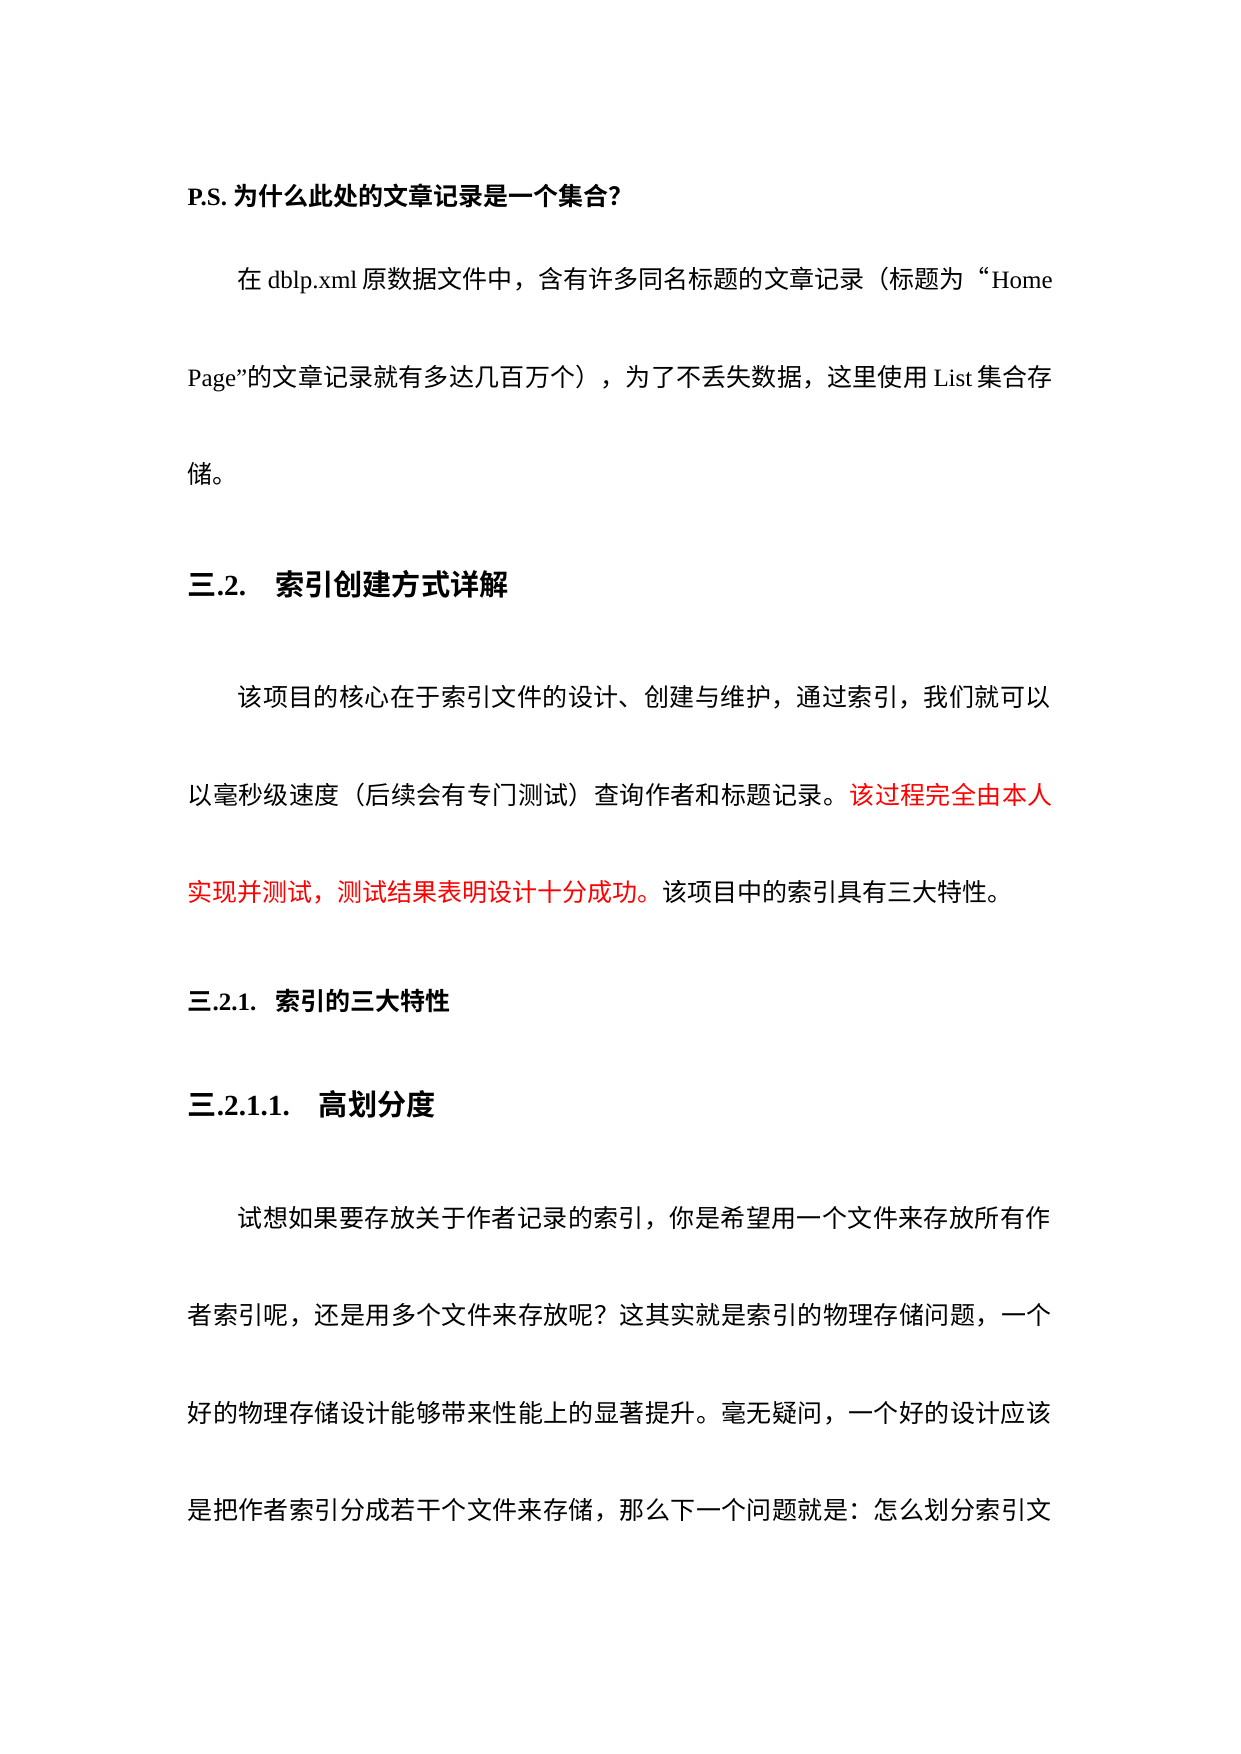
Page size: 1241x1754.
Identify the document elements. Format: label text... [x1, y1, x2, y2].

subtitle 索引创建方式详解 [187, 550, 1053, 615]
subtitle 索引的三大特性 [187, 967, 1053, 1032]
text 该项目的核心在于索引文件的设计、创建与维护，通过索引，我们就可以以毫秒级速度（后续会有专门测试）查询作者和标题记录。该过程完全由本人实现并测试，测试结果表明设计十分成功。该项目中的索引具有三大特性。 [187, 663, 1053, 923]
text 在dblp.xml原数据文件中，含有许多同名标题的文章记录（标题为“Home Page”的文章记录就有多达几百万个），为了不丢失数据，这里使用List集合存储。 [187, 245, 1053, 505]
text P.S. 为什么此处的文章记录是一个集合？ [187, 162, 1053, 227]
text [187, 1184, 1053, 1541]
subtitle 高划分度 [187, 1071, 1053, 1136]
